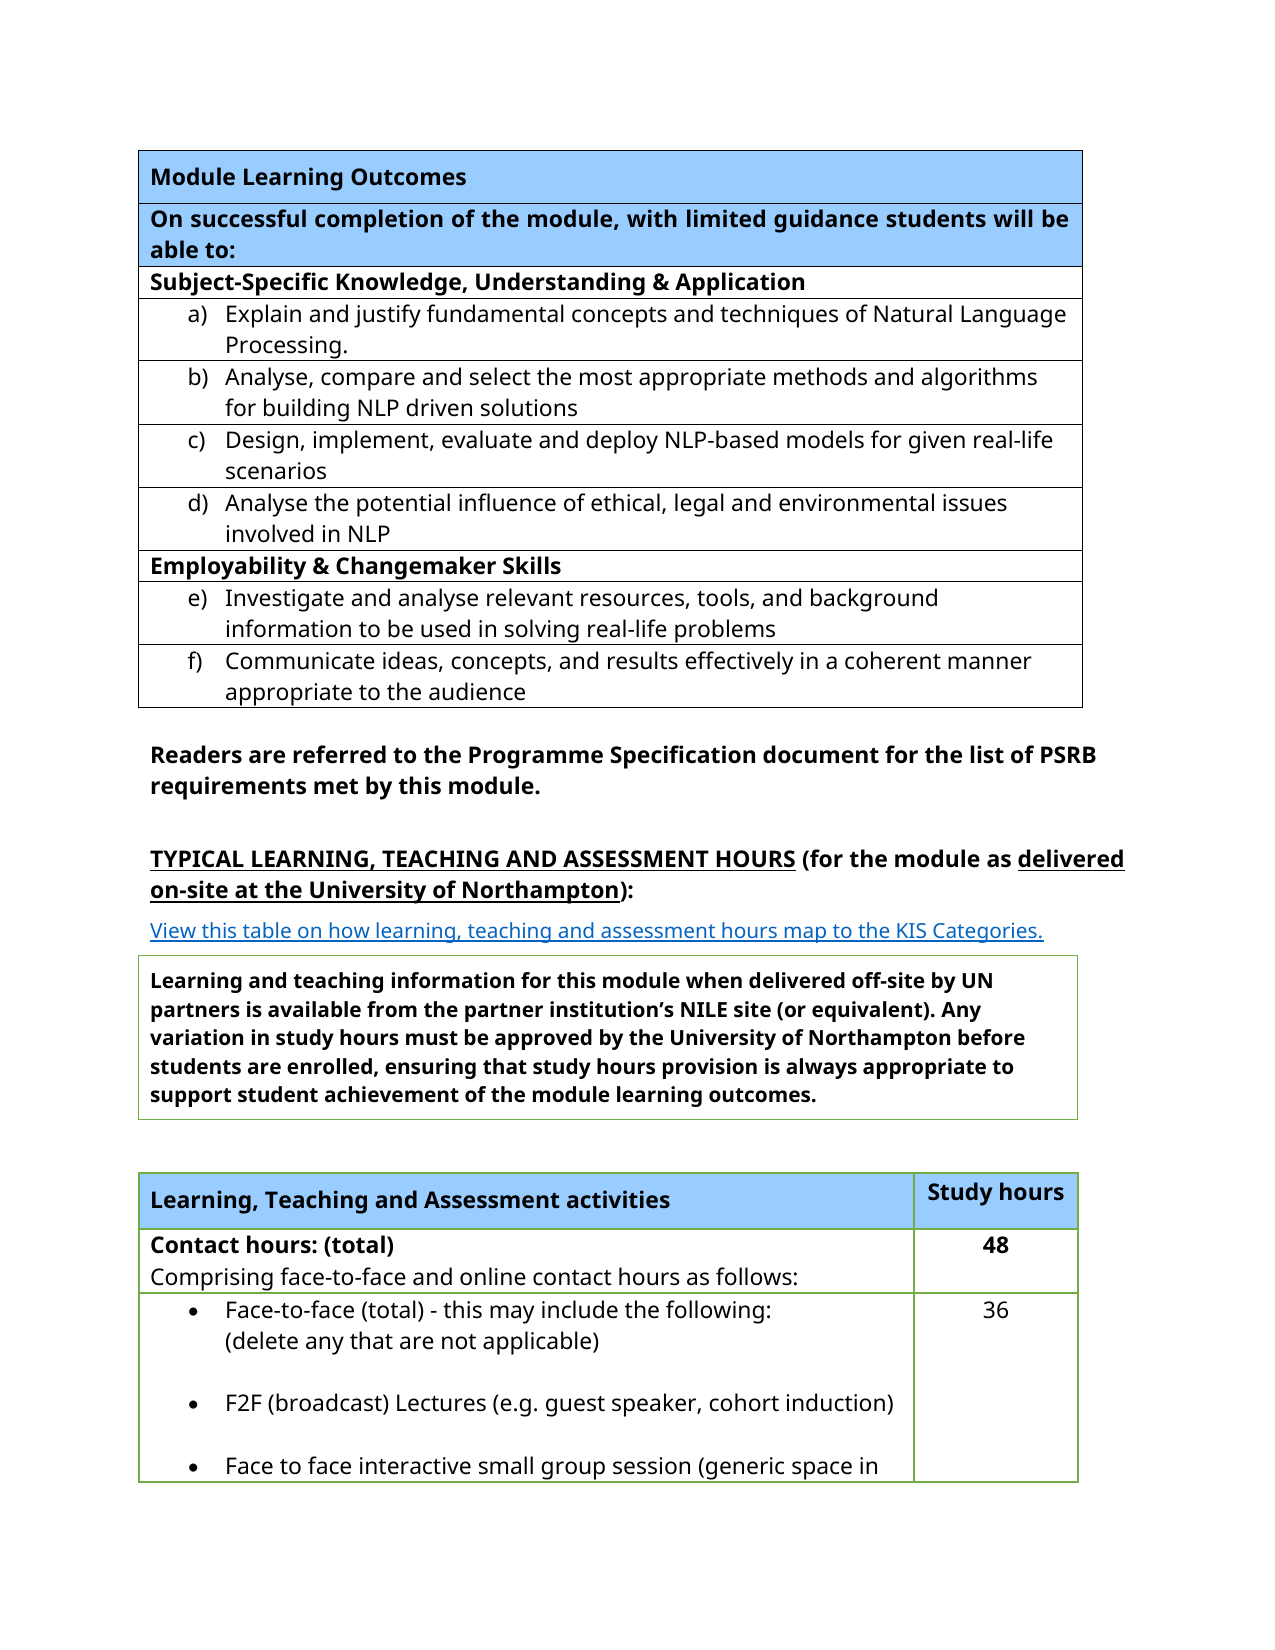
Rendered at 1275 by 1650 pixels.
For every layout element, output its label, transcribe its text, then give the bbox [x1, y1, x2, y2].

table_cell Subject-Specific Knowledge, Understanding & Application [139, 267, 1082, 297]
table_cell Analyse the potential influence of ethical, legal and environmental issues involved in NLP [139, 488, 1082, 549]
table_cell Analyse, compare and select the most appropriate methods and algorithms for building NLP driven solutions [139, 361, 1082, 423]
table_header Learning and teaching information for this module when delivered off-site by UN partners is available from the partner institution’s NILE site (or equivalent). Any variation in study hours must be approved by the University of Northampton before students are enrolled, ensuring that study hours provision is always appropriate to support student achievement of the module learning outcomes. [139, 956, 1077, 1119]
table_cell Communicate ideas, concepts, and results effectively in a coherent manner appropriate to the audience [139, 645, 1082, 707]
text TYPICAL LEARNING, TEACHING AND ASSESSMENT HOURS (for the module as delivered on-site at the University of Northampton): [150, 843, 1125, 906]
text View this table on how learning, teaching and assessment hours map to the KIS Categories. [150, 916, 1125, 944]
table_cell On successful completion of the module, with limited guidance students will be able to: [139, 204, 1082, 266]
table_header Module Learning Outcomes [139, 151, 1082, 203]
table_header Learning, Teaching and Assessment activities [140, 1174, 913, 1228]
text Readers are referred to the Programme Specification document for the list of PSRB requirements met by this module. [150, 739, 1125, 802]
table_cell Investigate and analyse relevant resources, tools, and background information to be used in solving real-life problems [139, 582, 1082, 644]
table_cell 48 [915, 1230, 1077, 1292]
table_cell 36 [915, 1294, 1077, 1481]
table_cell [140, 1294, 913, 1481]
table_cell Contact hours: (total) Comprising face-to-face and online contact hours as follows: [140, 1230, 913, 1292]
table_cell Design, implement, evaluate and deploy NLP-based models for given real-life scenarios [139, 425, 1082, 486]
table_cell Employability & Changemaker Skills [139, 551, 1082, 581]
table_header Study hours [915, 1174, 1077, 1228]
table_cell Explain and justify fundamental concepts and techniques of Natural Language Processing. [139, 299, 1082, 360]
